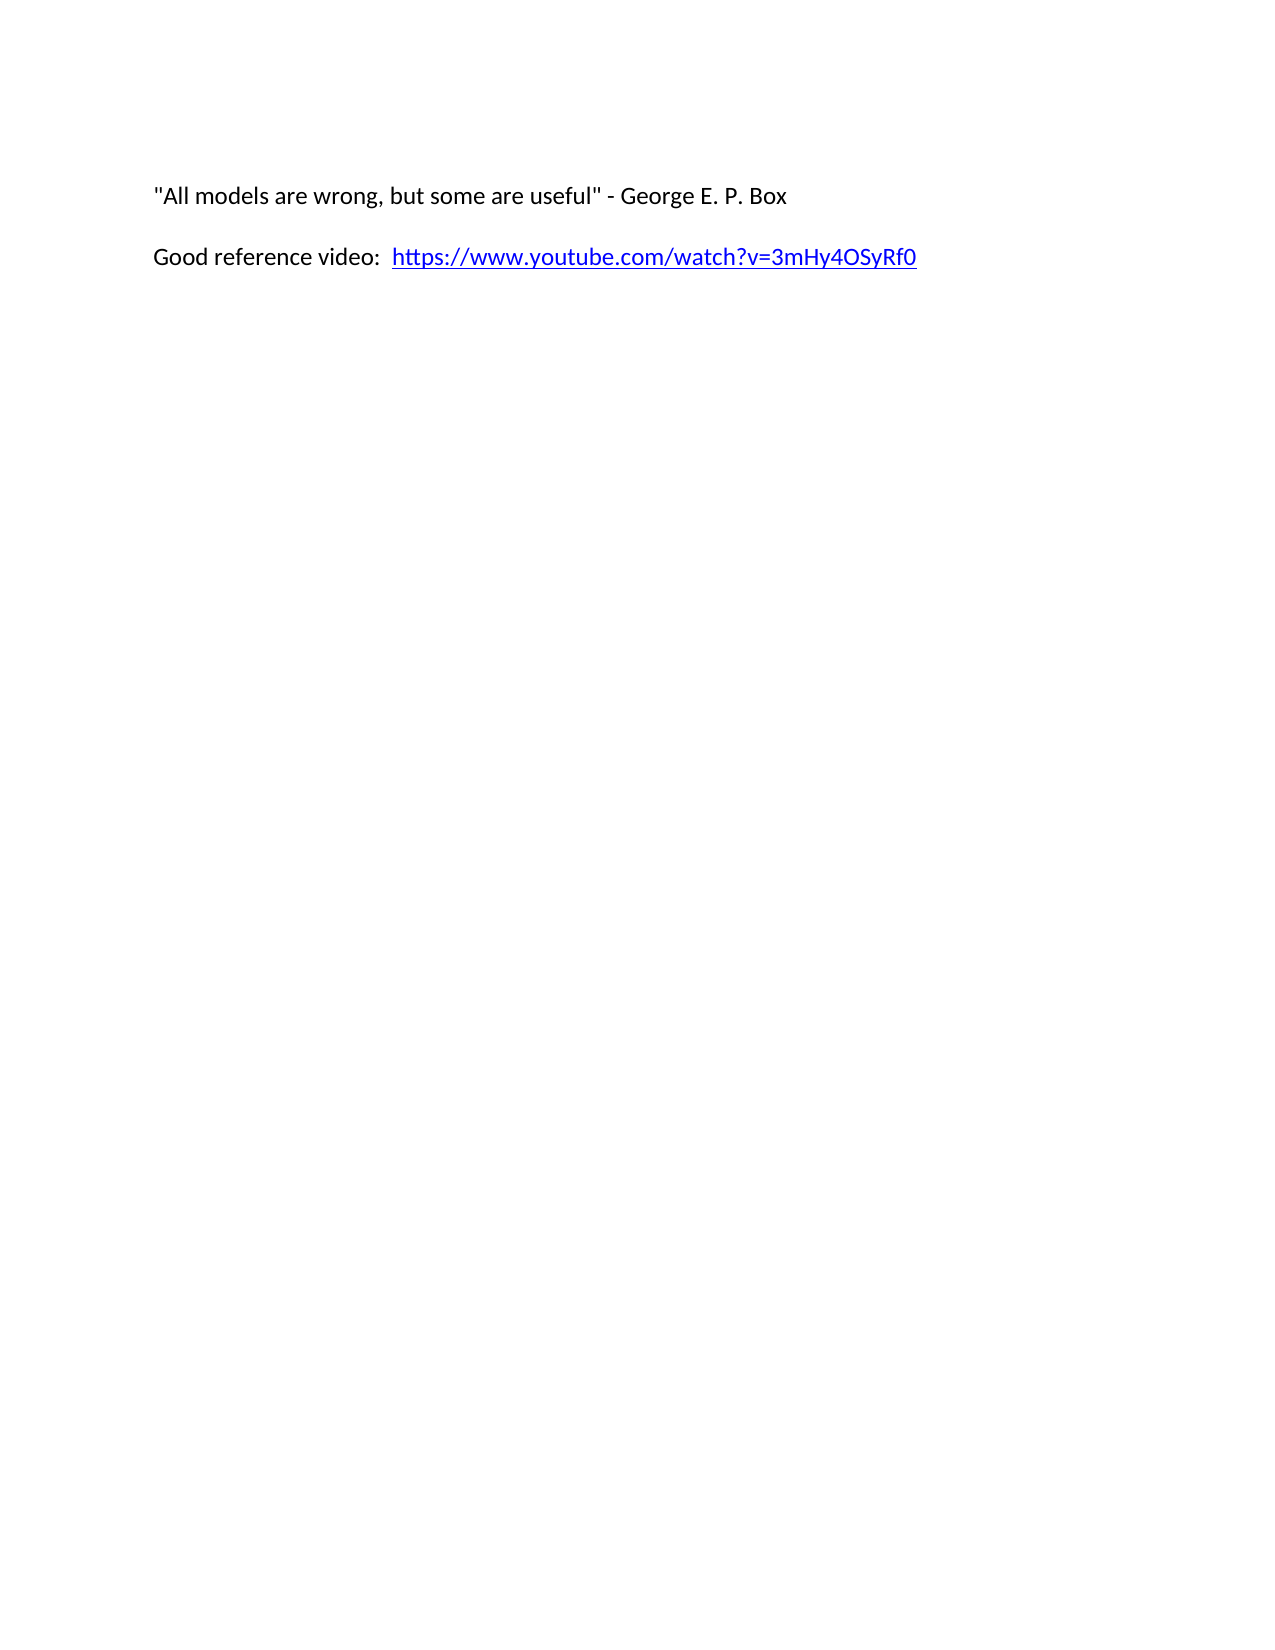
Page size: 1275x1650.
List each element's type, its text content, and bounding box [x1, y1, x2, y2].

text "All models are wrong, but some are useful" - George E. P. Box [153, 181, 1125, 211]
text Good reference video: https://www.youtube.com/watch?v=3mHy4OSyRf0 [153, 242, 1125, 272]
